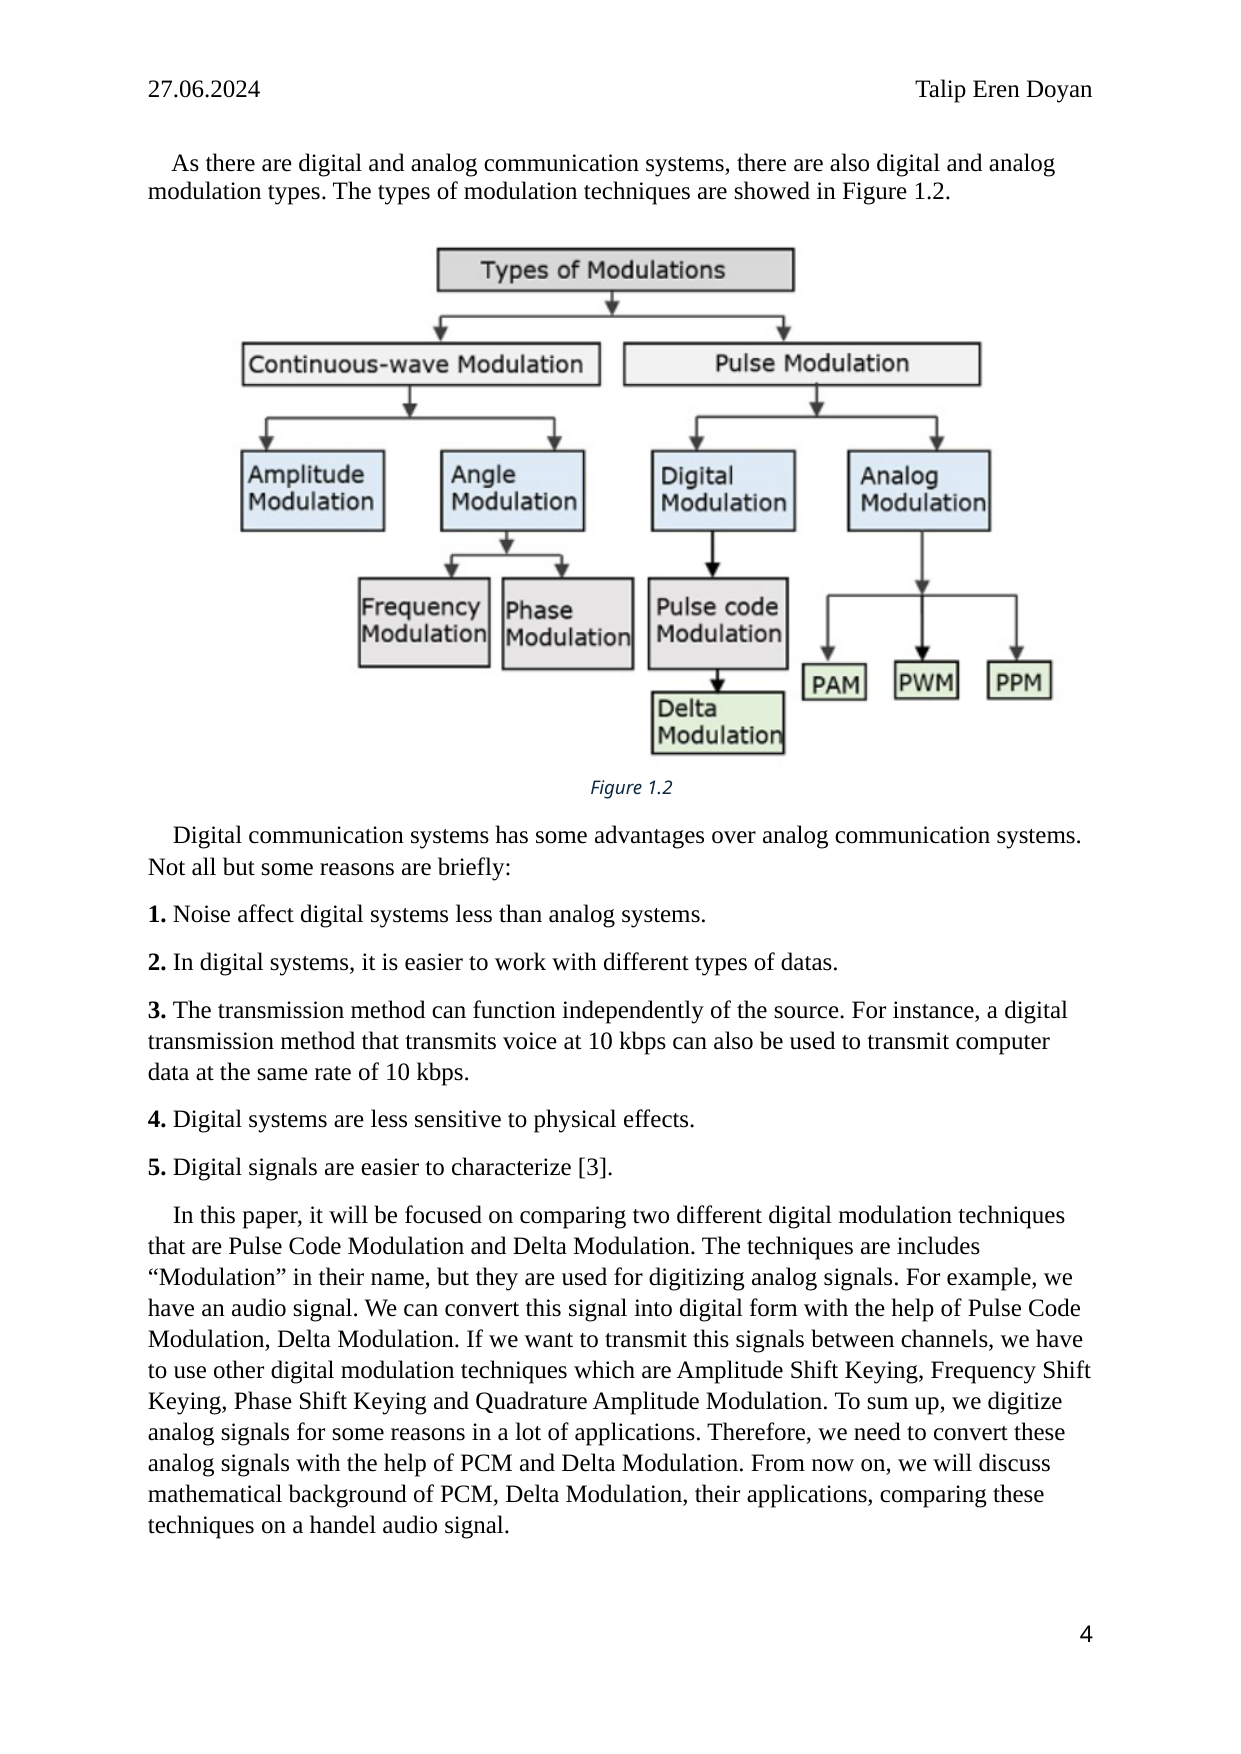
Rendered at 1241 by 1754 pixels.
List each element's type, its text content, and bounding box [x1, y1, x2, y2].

text Digital communication systems has some advantages over analog communication systems. Not all but some reasons are briefly: [148, 821, 1093, 880]
picture [147, 205, 1093, 775]
text In this paper, it will be focused on comparing two different digital modulation techniques that are Pulse Code Modulation and Delta Modulation. The techniques are includes “Modulation” in their name, but they are used for digitizing analog signals. For example, we have an audio signal. We can convert this signal into digital form with the help of Pulse Code Modulation, Delta Modulation. If we want to transmit this signals between channels, we have to use other digital modulation techniques which are Amplitude Shift Keying, Frequency Shift Keying, Phase Shift Keying and Quadrature Amplitude Modulation. To sum up, we digitize analog signals for some reasons in a lot of applications. Therefore, we need to convert these analog signals with the help of PCM and Delta Modulation. From now on, we will discuss mathematical background of PCM, Delta Modulation, their applications, comparing these techniques on a handel audio signal. [148, 1200, 1093, 1539]
text 5. Digital signals are easier to characterize [3]. [148, 1152, 1093, 1181]
text 2. In digital systems, it is easier to work with different types of datas. [148, 947, 1093, 976]
text 1. Noise affect digital systems less than analog systems. [148, 899, 1093, 928]
text Figure 1.2 [516, 775, 1093, 800]
text 3. The transmission method can function independently of the source. For instance, a digital transmission method that transmits voice at 10 kbps can also be used to transmit computer data at the same rate of 10 kbps. [148, 995, 1093, 1086]
text As there are digital and analog communication systems, there are also digital and analog modulation types. The types of modulation techniques are showed in Figure 1.2. [148, 148, 1093, 205]
text 4. Digital systems are less sensitive to physical effects. [148, 1104, 1093, 1133]
